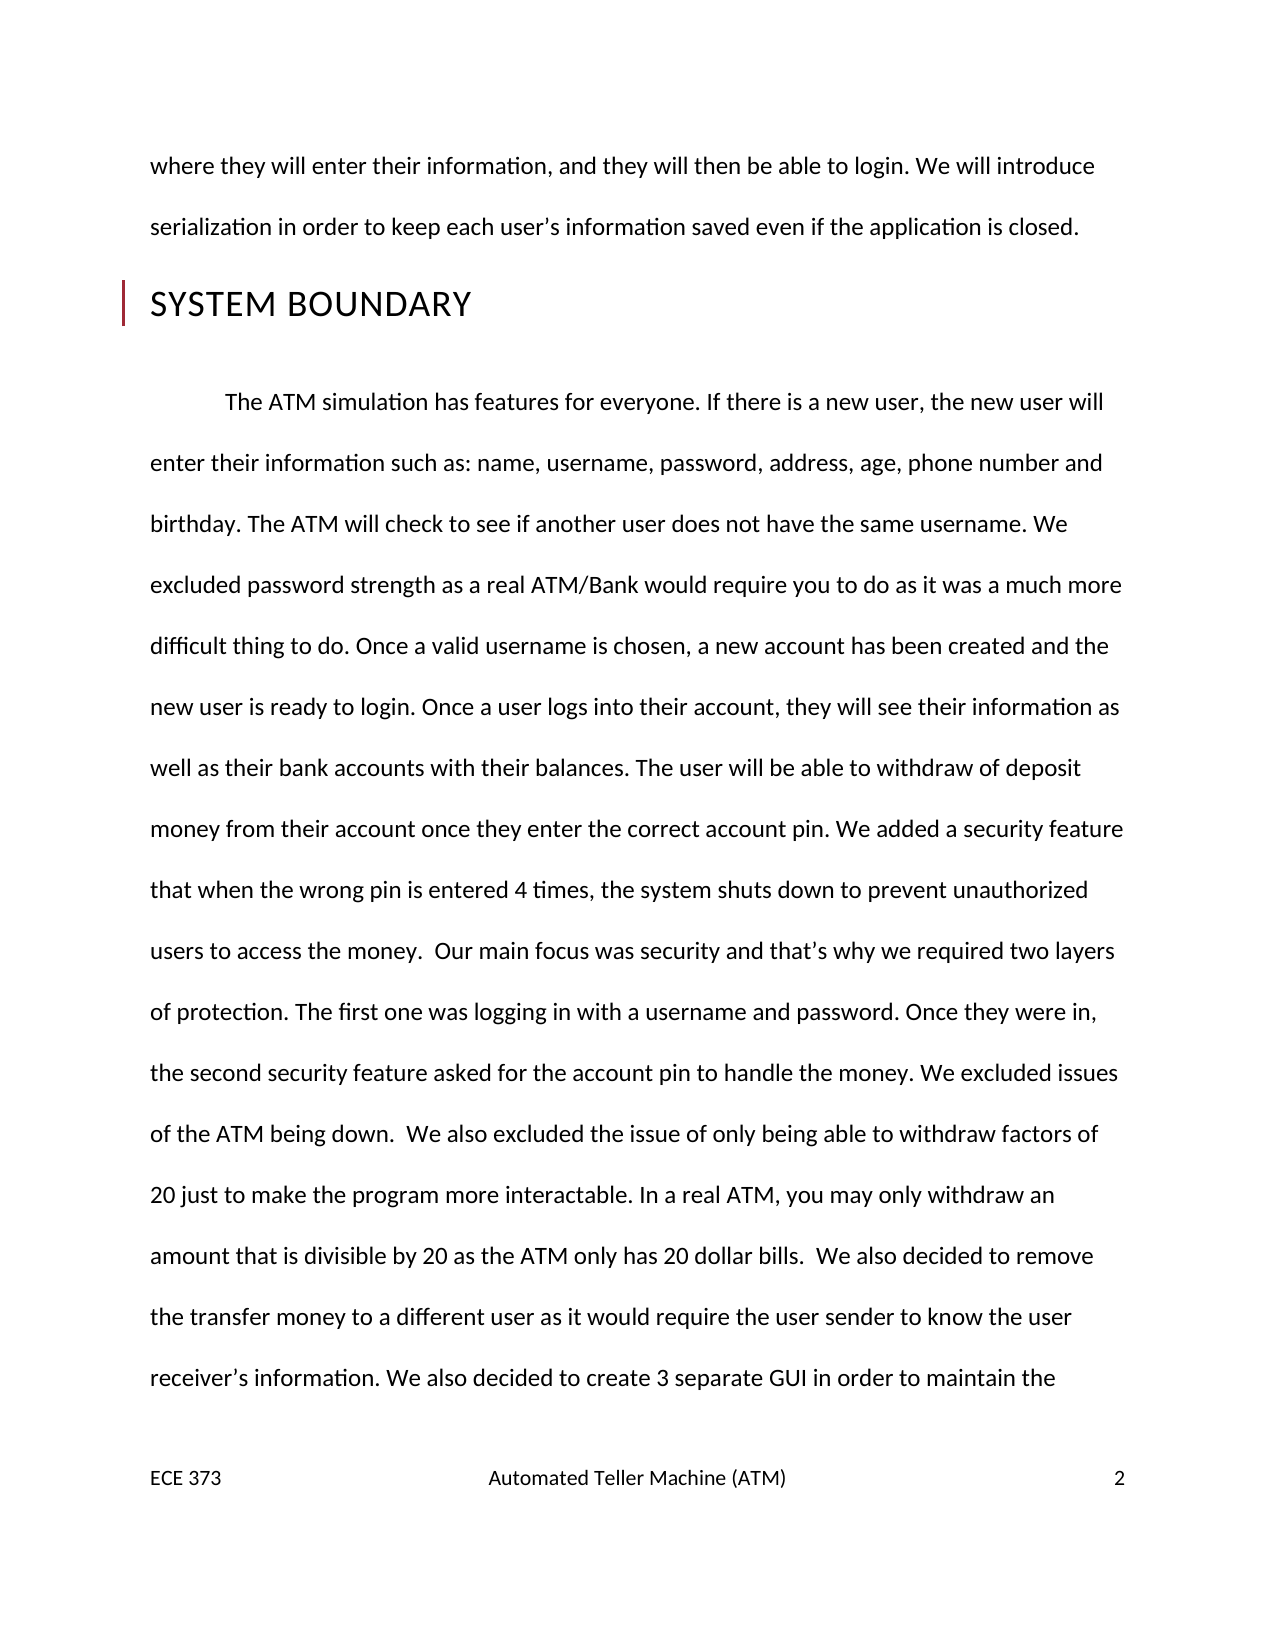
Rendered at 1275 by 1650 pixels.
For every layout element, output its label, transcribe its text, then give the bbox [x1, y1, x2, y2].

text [150, 150, 1125, 242]
subtitle System boundary [125, 280, 1125, 326]
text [150, 386, 1125, 1393]
